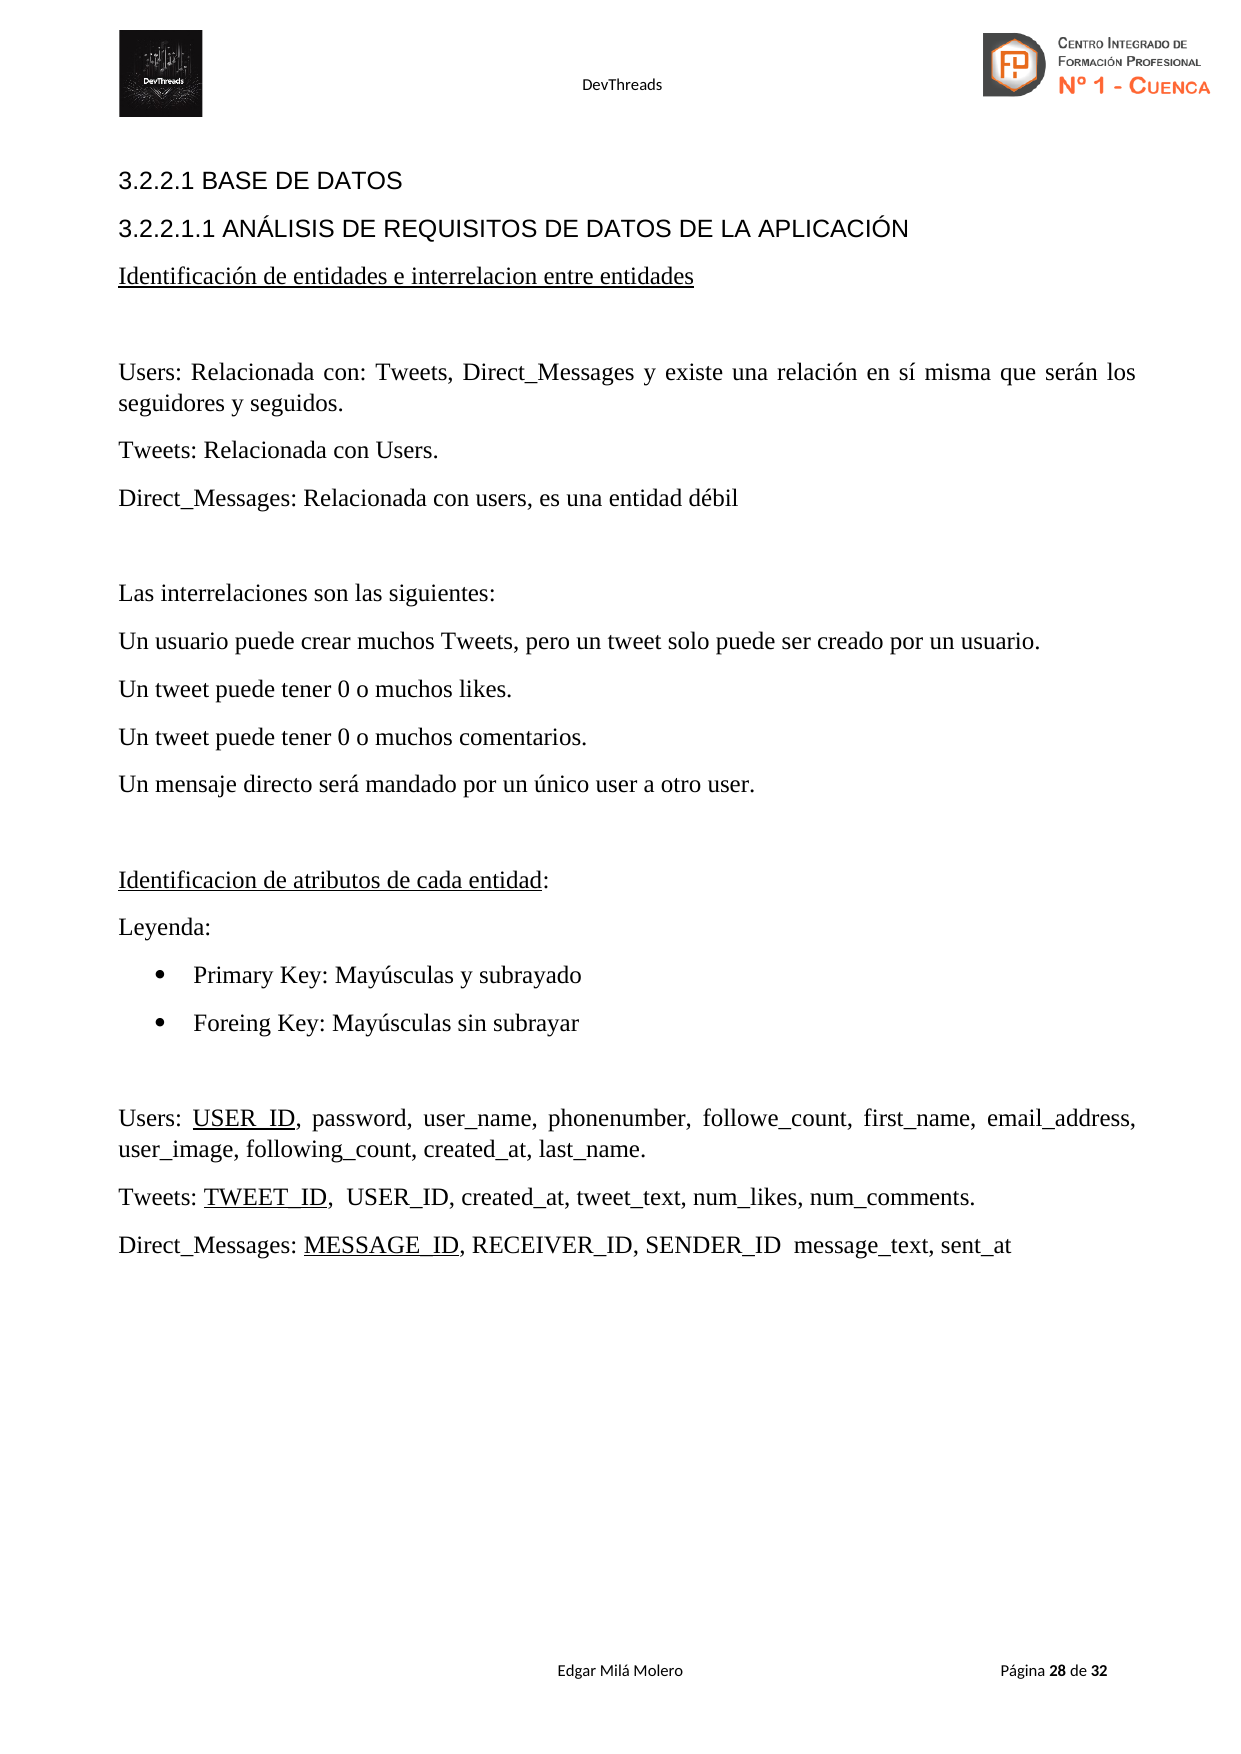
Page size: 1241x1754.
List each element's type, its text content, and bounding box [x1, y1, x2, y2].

text Tweets: Relacionada con Users. [118, 435, 1137, 464]
text Direct_Messages: MESSAGE_ID, RECEIVER_ID, SENDER_ID message_text, sent_at [118, 1230, 1137, 1258]
list Foreing Key: Mayúsculas sin subrayar [156, 1008, 1137, 1037]
text Users: USER_ID, password, user_name, phonenumber, followe_count, first_name, email_address, user_image, following_count, created_at, last_name. [118, 1103, 1137, 1163]
text 3.2.2.1 BASE DE DATOS [118, 166, 1137, 194]
text Un tweet puede tener 0 o muchos comentarios. [118, 722, 1137, 750]
list Primary Key: Mayúsculas y subrayado [156, 960, 1137, 989]
picture [980, 30, 1222, 101]
text 3.2.2.1.1 ANÁLISIS DE REQUISITOS DE DATOS DE LA APLICACIÓN [118, 213, 1137, 242]
text Un mensaje directo será mandado por un único user a otro user. [118, 769, 1137, 798]
text Las interrelaciones son las siguientes: [118, 578, 1137, 607]
text Direct_Messages: Relacionada con users, es una entidad débil [118, 483, 1137, 512]
text Identificación de entidades e interrelacion entre entidades [118, 261, 1137, 290]
text Leyenda: [118, 912, 1137, 941]
text Identificacion de atributos de cada entidad: [118, 865, 1137, 893]
text Users: Relacionada con: Tweets, Direct_Messages y existe una relación en sí misma que serán los seguidores y seguidos. [118, 357, 1137, 416]
picture [118, 30, 203, 116]
text Un tweet puede tener 0 o muchos likes. [118, 674, 1137, 703]
text Tweets: TWEET_ID, USER_ID, created_at, tweet_text, num_likes, num_comments. [118, 1182, 1137, 1211]
text Un usuario puede crear muchos Tweets, pero un tweet solo puede ser creado por un usuario. [118, 626, 1137, 655]
